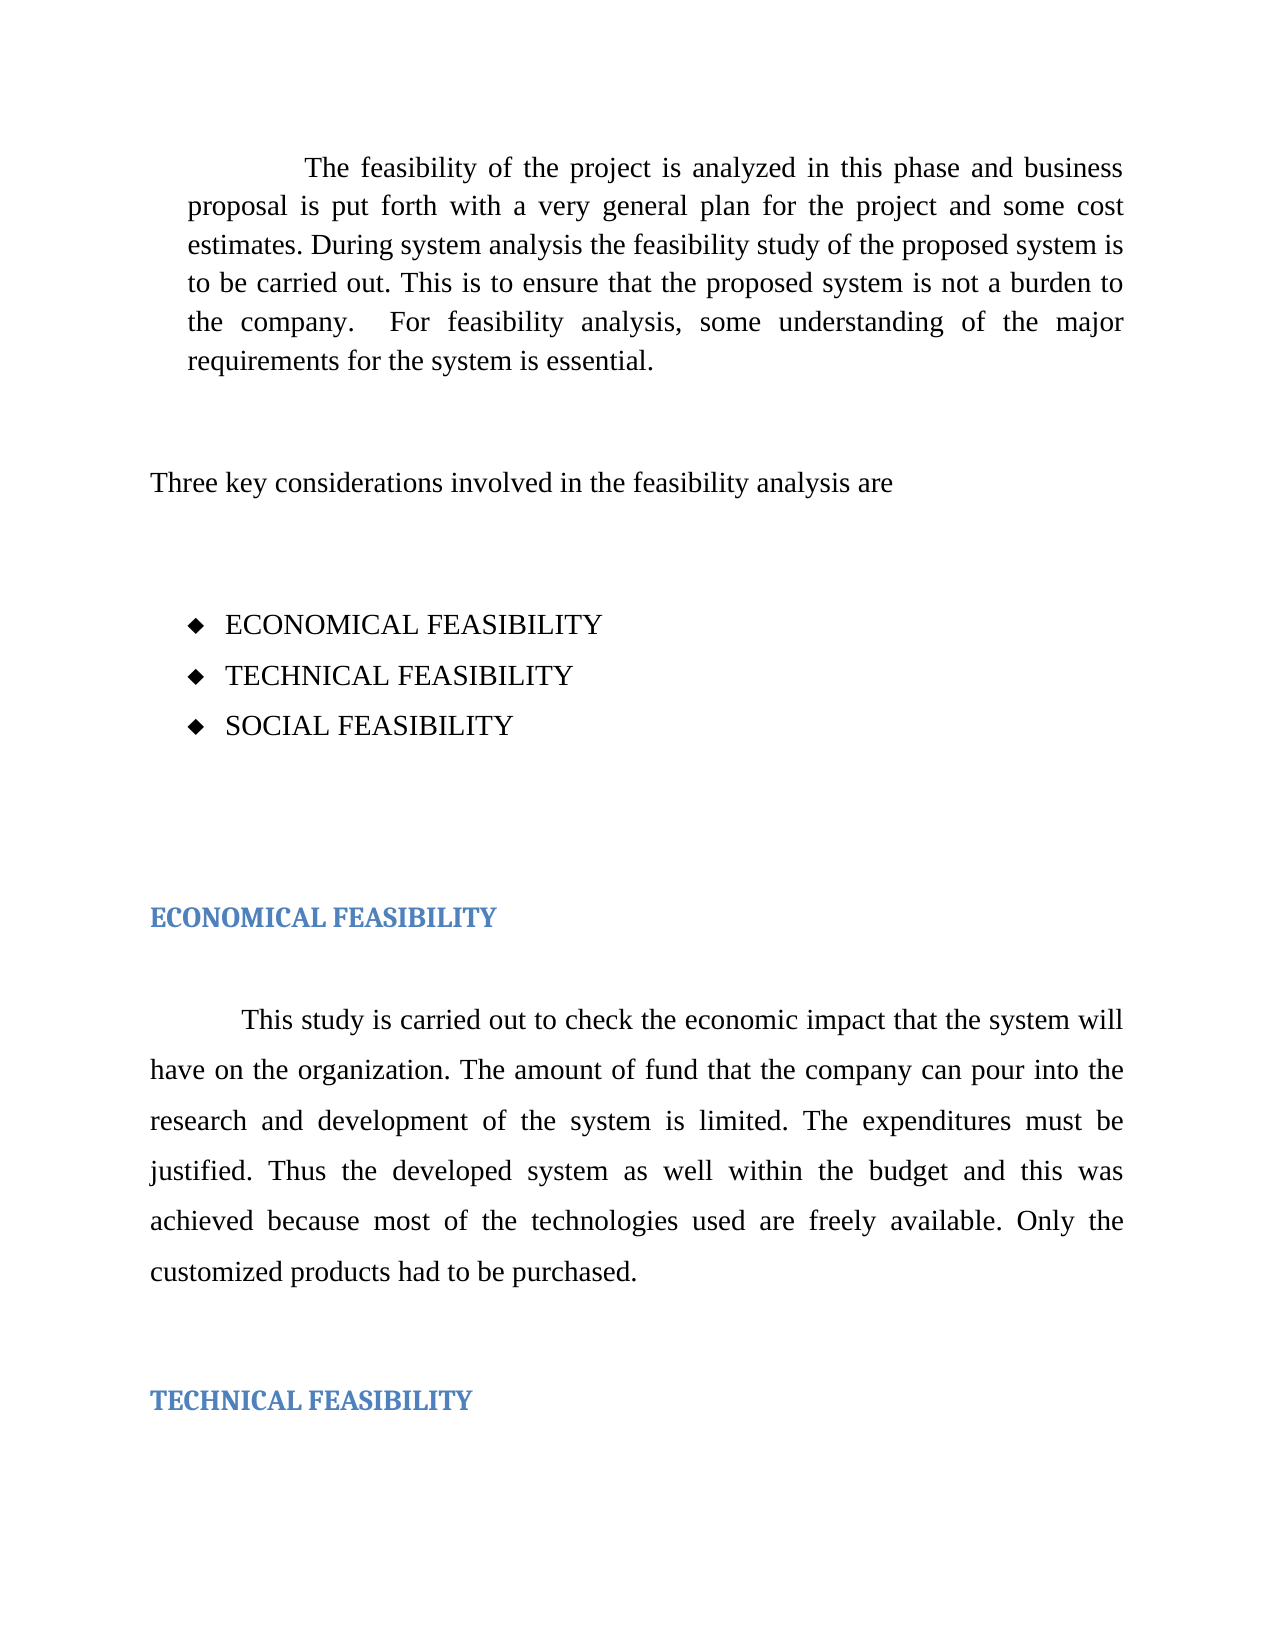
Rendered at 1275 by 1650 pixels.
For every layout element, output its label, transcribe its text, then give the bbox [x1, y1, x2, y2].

text The feasibility of the project is analyzed in this phase and business proposal is put forth with a very general plan for the project and some cost estimates. During system analysis the feasibility study of the proposed system is to be carried out. This is to ensure that the proposed system is not a burden to the company. For feasibility analysis, some understanding of the major requirements for the system is essential. [187, 150, 1125, 376]
subtitle TECHNICAL FEASIBILITY [150, 1384, 1125, 1418]
text This study is carried out to check the economic impact that the system will have on the organization. The amount of fund that the company can pour into the research and development of the system is limited. The expenditures must be justified. Thus the developed system as well within the budget and this was achieved because most of the technologies used are freely available. Only the customized products had to be purchased. [150, 1002, 1125, 1287]
list TECHNICAL FEASIBILITY [187, 658, 1125, 691]
list ECONOMICAL FEASIBILITY [187, 607, 1125, 641]
text Three key considerations involved in the feasibility analysis are [150, 465, 1125, 498]
list SOCIAL FEASIBILITY [187, 708, 1125, 742]
subtitle ECONOMICAL FEASIBILITY [150, 901, 1125, 934]
